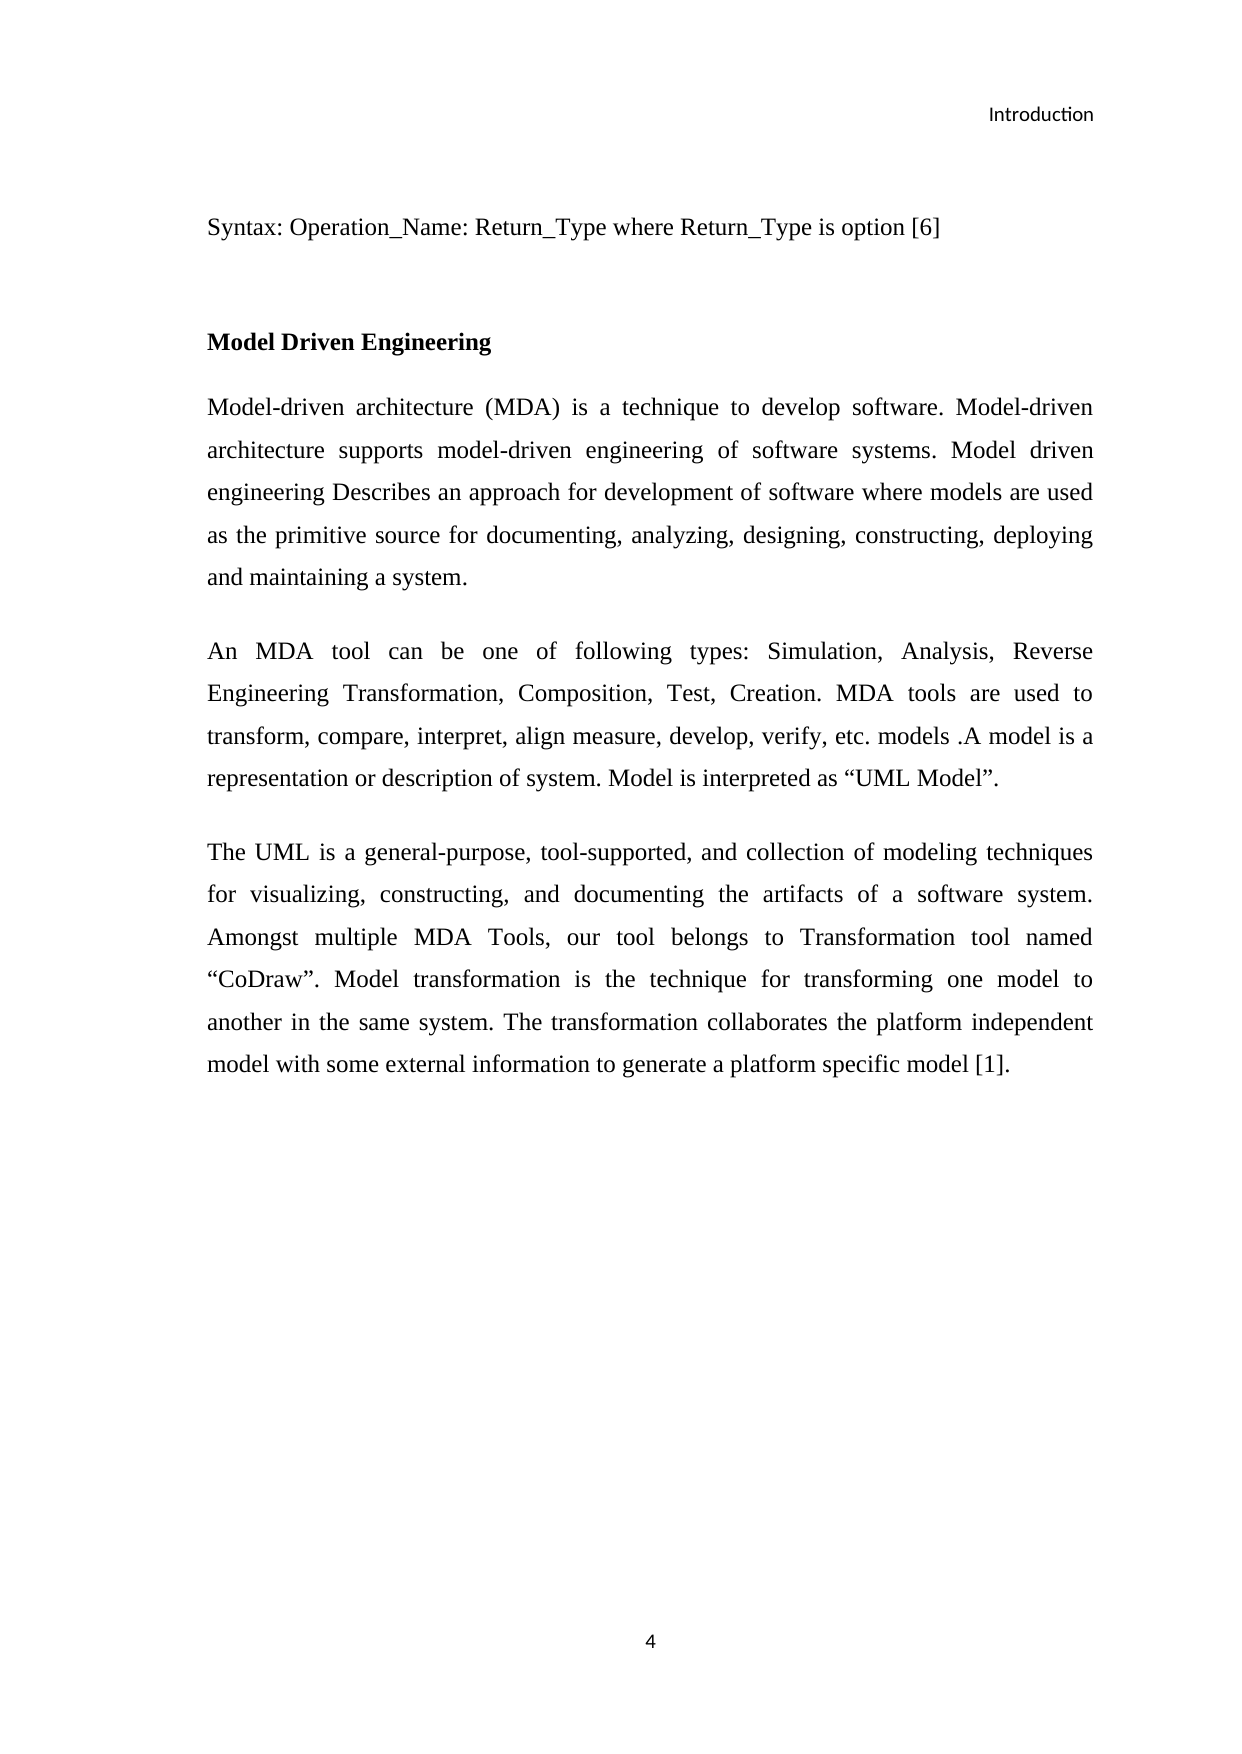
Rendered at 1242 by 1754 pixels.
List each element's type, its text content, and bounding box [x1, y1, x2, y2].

text Model Driven Engineering [207, 327, 1094, 356]
text An MDA tool can be one of following types: Simulation, Analysis, Reverse Engineering Transformation, Composition, Test, Creation. MDA tools are used to transform, compare, interpret, align measure, develop, verify, etc. models .A model is a representation or description of system. Model is interpreted as “UML Model”. [207, 636, 1094, 792]
text The UML is a general-purpose, tool-supported, and collection of modeling techniques for visualizing, constructing, and documenting the artifacts of a software system. Amongst multiple MDA Tools, our tool belongs to Transformation tool named “CoDraw”. Model transformation is the technique for transforming one model to another in the same system. The transformation collaborates the platform independent model with some external information to generate a platform specific model [1]. [207, 837, 1094, 1078]
text Model-driven architecture (MDA) is a technique to develop software. Model-driven architecture supports model-driven engineering of software systems. Model driven engineering Describes an approach for development of software where models are used as the primitive source for documenting, analyzing, designing, constructing, deploying and maintaining a system. [207, 392, 1094, 591]
text Syntax: Operation_Name: Return_Type where Return_Type is option [6] [207, 212, 1094, 241]
